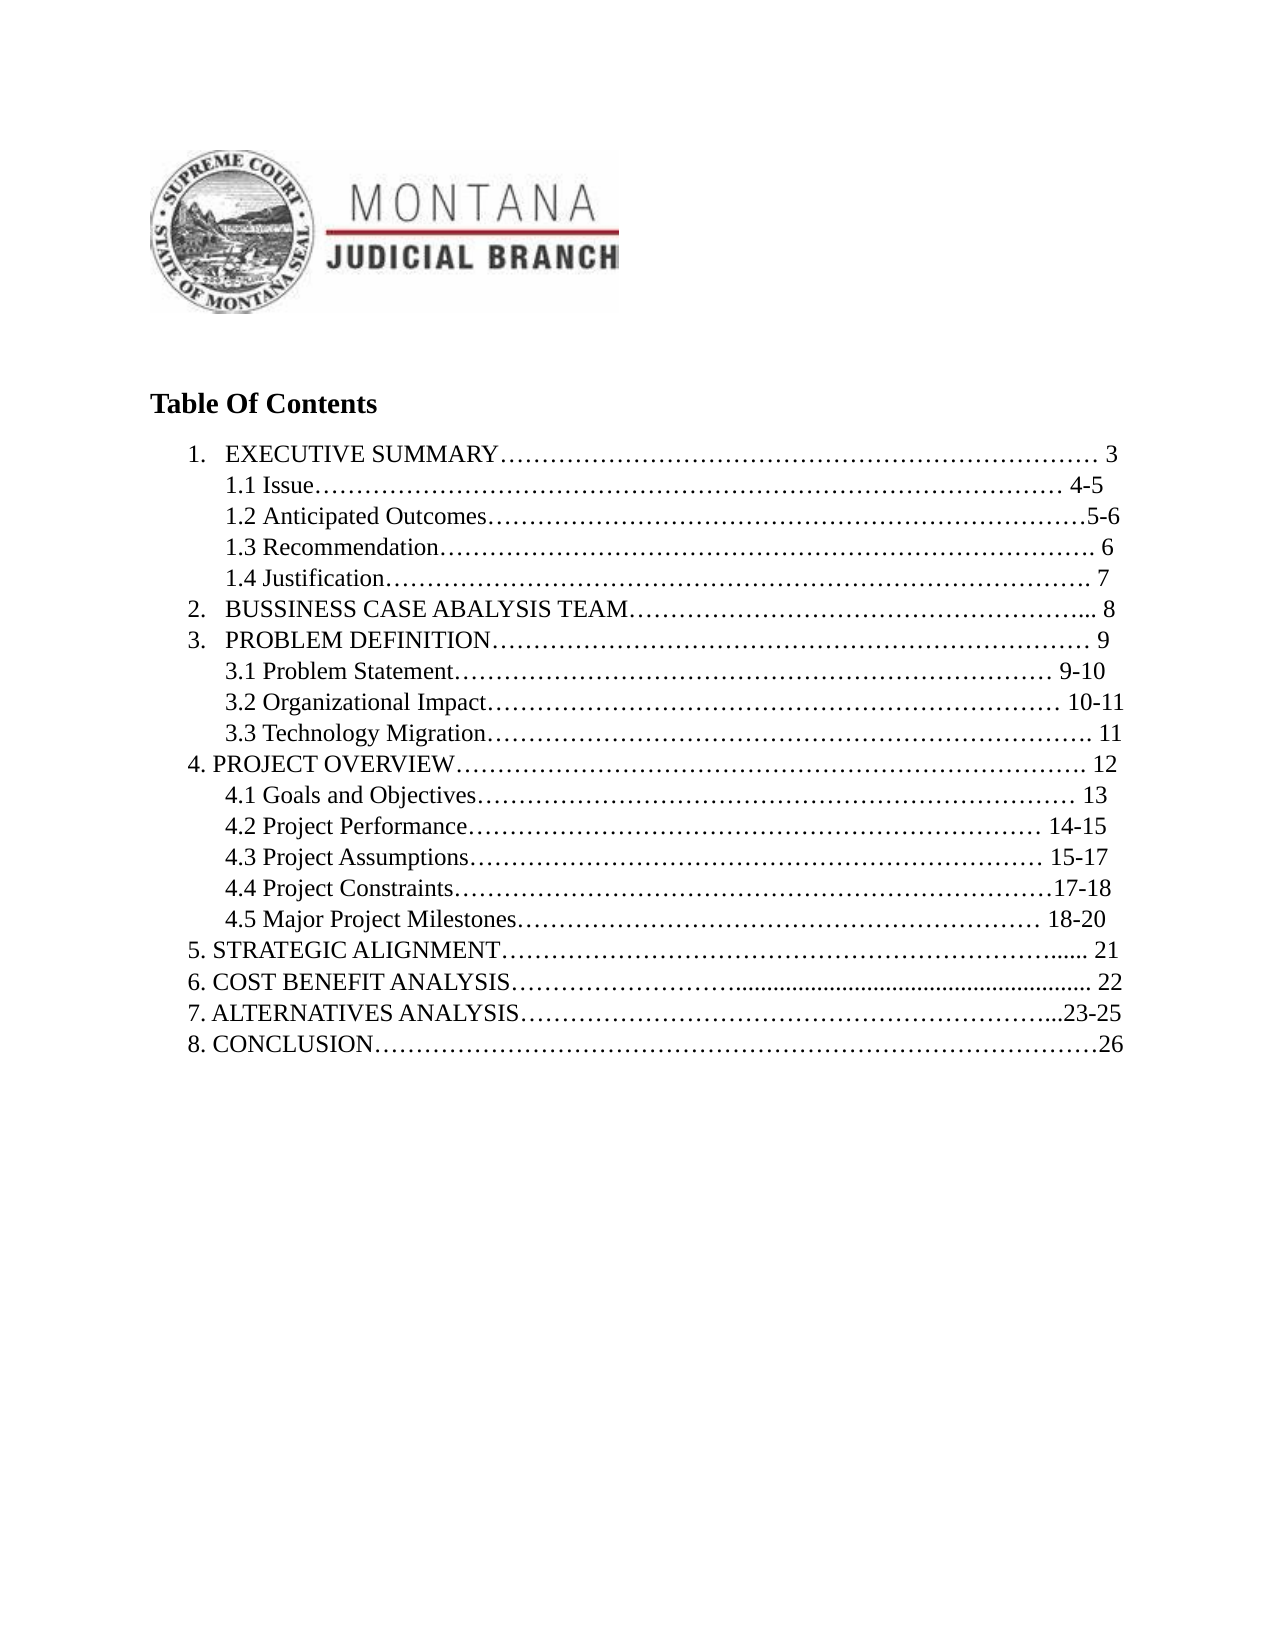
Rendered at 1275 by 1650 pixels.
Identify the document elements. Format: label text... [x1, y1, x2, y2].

list 3.3 Technology Migration………………………………………………………………. 11 [225, 718, 1125, 747]
text Table Of Contents [150, 386, 1125, 419]
text 4.5 Major Project Milestones……………………………………………………… 18-20 [150, 904, 1125, 933]
text 4. PROJECT OVERVIEW…………………………………………………………………. 12 [150, 749, 1125, 778]
text 6. COST BENEFIT ANALYSIS………………………......................................................... 22 [150, 967, 1125, 995]
list PROBLEM DEFINITION……………………………………………………………… 9 [187, 625, 1125, 654]
text 4.1 Goals and Objectives……………………………………………………………… 13 [150, 780, 1125, 809]
text 8. CONCLUSION……………………………………………………………………………26 [150, 1029, 1125, 1057]
list Recommendation……………………………………………………………………. 6 [225, 532, 1125, 561]
list Justification…………………………………………………………………………. 7 [225, 563, 1125, 592]
text 4.3 Project Assumptions…………………………………………………………… 15-17 [150, 842, 1125, 871]
list 3.2 Organizational Impact…………………………………………………………… 10-11 [225, 687, 1125, 716]
list 3.1 Problem Statement……………………………………………………………… 9-10 [225, 656, 1125, 685]
list Issue……………………………………………………………………………… 4-5 [225, 470, 1125, 499]
text 5. STRATEGIC ALIGNMENT…………………………………………………………...... 21 [150, 936, 1125, 964]
list EXECUTIVE SUMMARY……………………………………………………………… 3 [187, 439, 1125, 468]
text 4.2 Project Performance…………………………………………………………… 14-15 [150, 811, 1125, 840]
list Anticipated Outcomes………………………………………………………………5-6 [225, 501, 1125, 530]
text 4.4 Project Constraints………………………………………………………………17-18 [150, 873, 1125, 902]
list BUSSINESS CASE ABALYSIS TEAM………………………………………………... 8 [187, 594, 1125, 623]
text 7. ALTERNATIVES ANALYSIS………………………………………………………...23-25 [150, 998, 1125, 1026]
